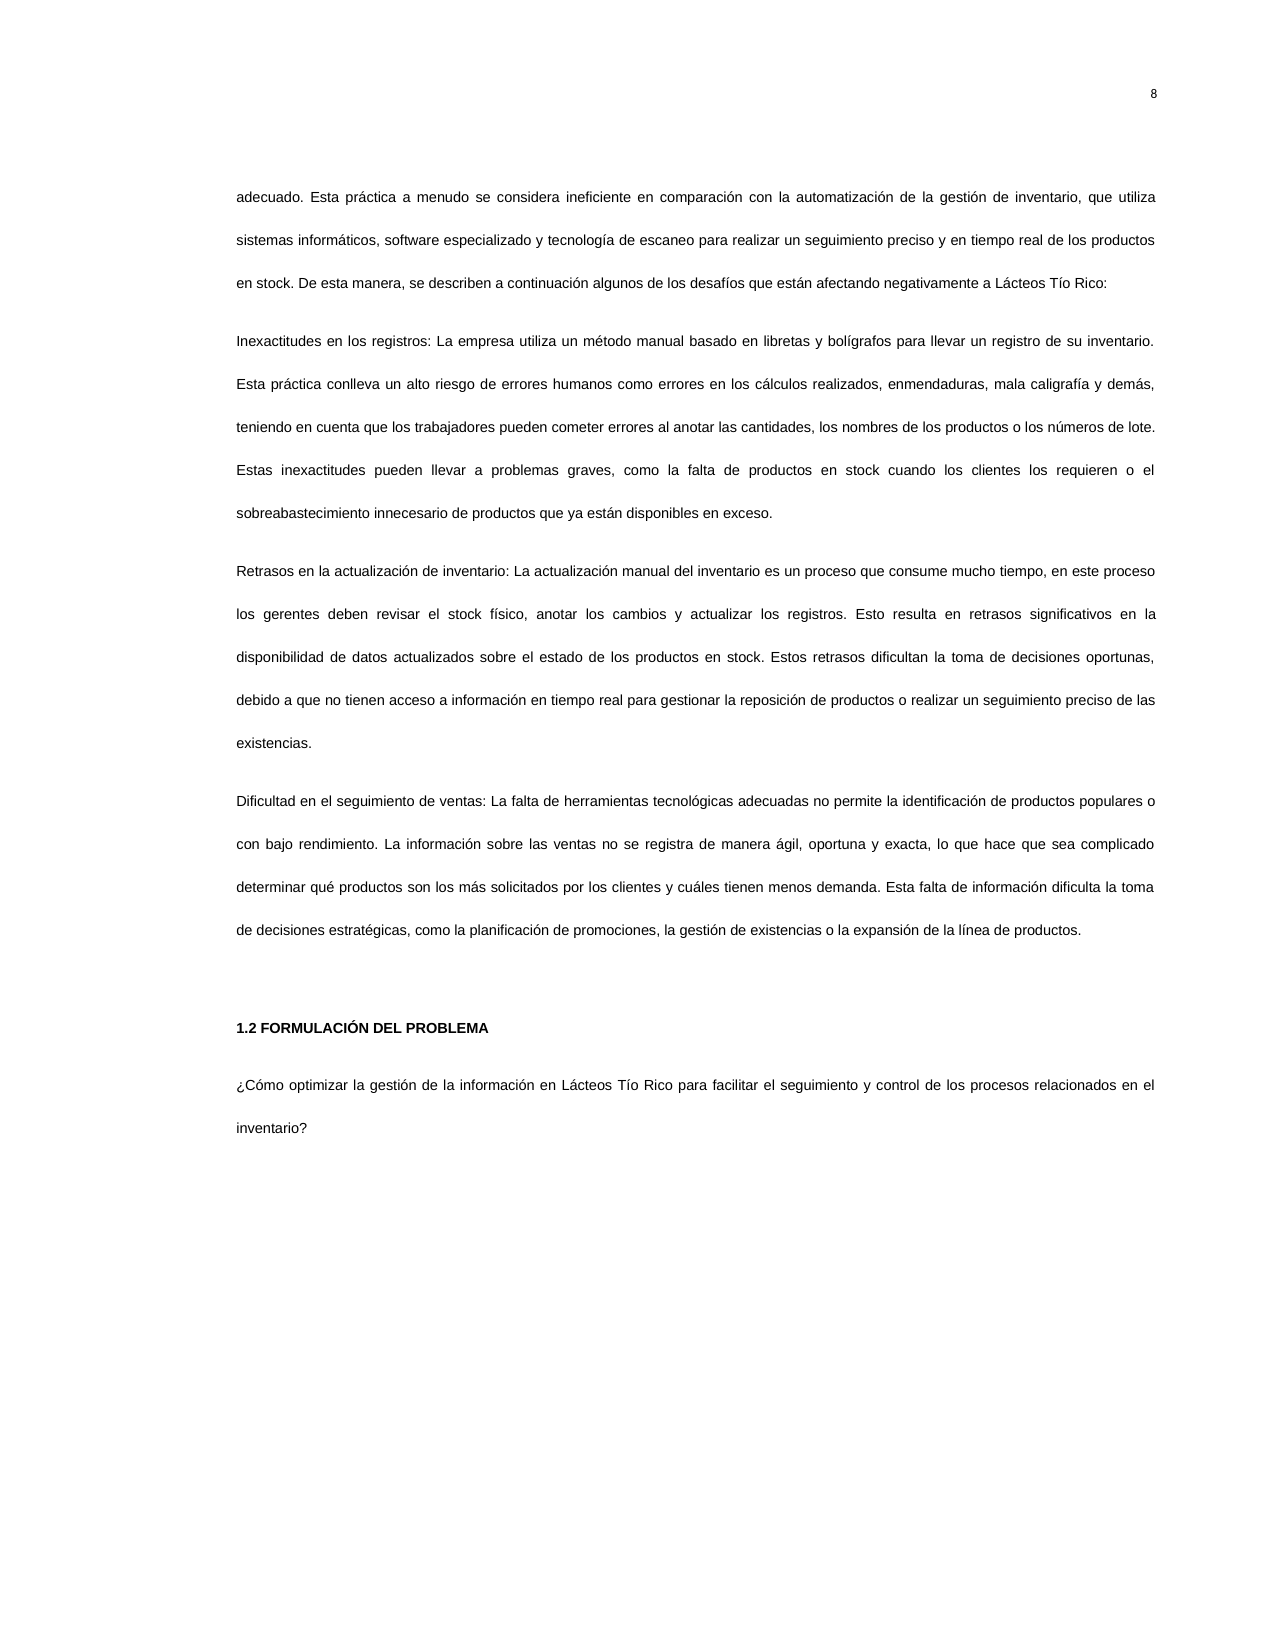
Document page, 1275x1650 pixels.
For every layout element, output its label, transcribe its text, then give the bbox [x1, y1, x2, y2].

text Dificultad en el seguimiento de ventas: La falta de herramientas tecnológicas adecuadas no permite la identificación de productos populares o con bajo rendimiento. La información sobre las ventas no se registra de manera ágil, oportuna y exacta, lo que hace que sea complicado determinar qué productos son los más solicitados por los clientes y cuáles tienen menos demanda. Esta falta de información dificulta la toma de decisiones estratégicas, como la planificación de promociones, la gestión de existencias o la expansión de la línea de productos. [236, 781, 1157, 939]
text Inexactitudes en los registros: La empresa utiliza un método manual basado en libretas y bolígrafos para llevar un registro de su inventario. Esta práctica conlleva un alto riesgo de errores humanos como errores en los cálculos realizados, enmendaduras, mala caligrafía y demás, teniendo en cuenta que los trabajadores pueden cometer errores al anotar las cantidades, los nombres de los productos o los números de lote. Estas inexactitudes pueden llevar a problemas graves, como la falta de productos en stock cuando los clientes los requieren o el sobreabastecimiento innecesario de productos que ya están disponibles en exceso. [236, 321, 1157, 522]
text Retrasos en la actualización de inventario: La actualización manual del inventario es un proceso que consume mucho tiempo, en este proceso los gerentes deben revisar el stock físico, anotar los cambios y actualizar los registros. Esto resulta en retrasos significativos en la disponibilidad de datos actualizados sobre el estado de los productos en stock. Estos retrasos dificultan la toma de decisiones oportunas, debido a que no tienen acceso a información en tiempo real para gestionar la reposición de productos o realizar un seguimiento preciso de las existencias. [236, 551, 1157, 752]
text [236, 177, 1157, 292]
subtitle 1.2 FORMULACIÓN DEL PROBLEMA [236, 1007, 1157, 1036]
text ¿Cómo optimizar la gestión de la información en Lácteos Tío Rico para facilitar el seguimiento y control de los procesos relacionados en el inventario? [236, 1065, 1157, 1137]
